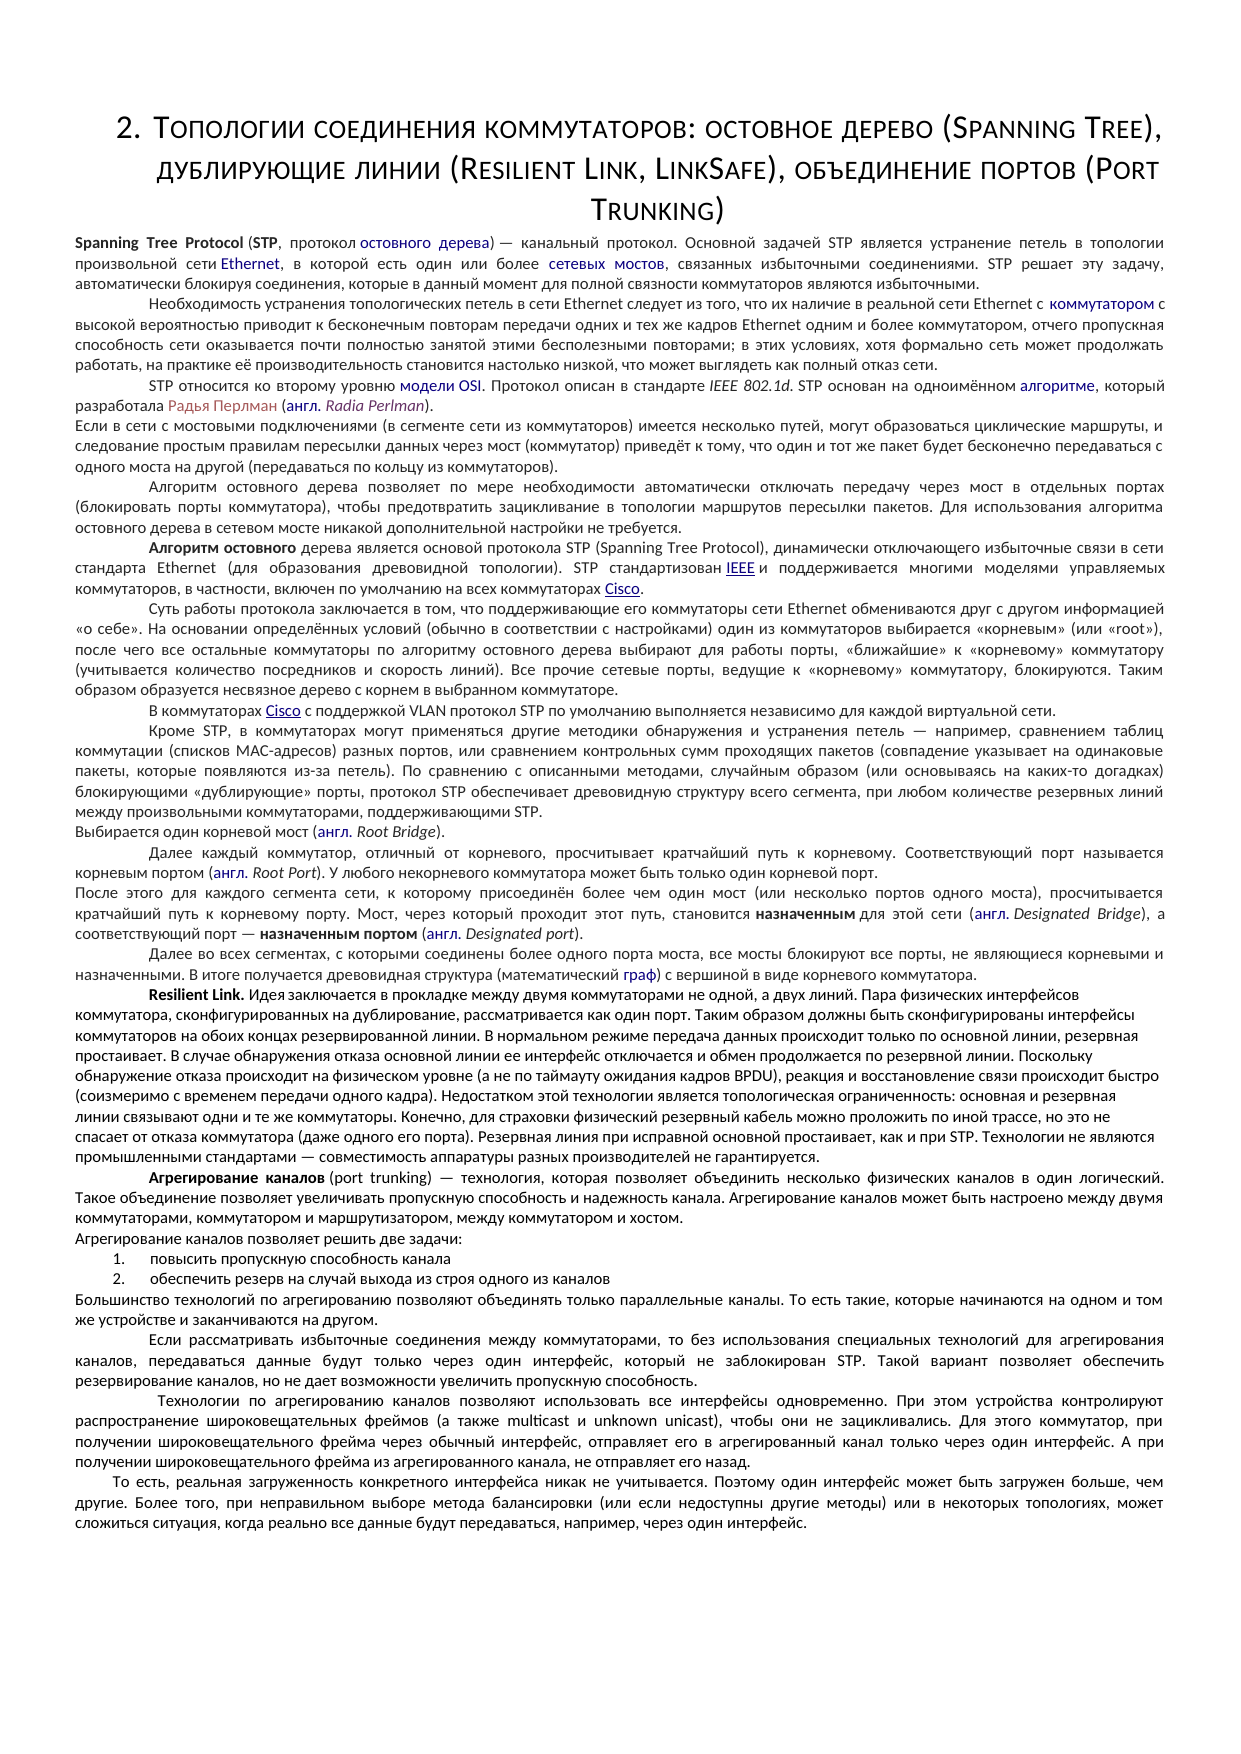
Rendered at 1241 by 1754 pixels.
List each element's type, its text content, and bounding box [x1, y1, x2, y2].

text После этого для каждого сегмента сети, к которому присоединён более чем один мост (или несколько портов одного моста), просчитывается кратчайший путь к корневому порту. Мост, через который проходит этот путь, становится назначенным для этой сети (англ. Designated Bridge), а соответствующий порт — назначенным портом (англ. Designated port). [75, 883, 1165, 943]
list повысить пропускную способность канала [112, 1248, 1165, 1268]
text То есть, реальная загруженность конкретного интерфейса никак не учитывается. Поэтому один интерфейс может быть загружен больше, чем другие. Более того, при неправильном выборе метода балансировки (или если недоступны другие методы) или в некоторых топологиях, может сложиться ситуация, когда реально все данные будут передаваться, например, через один интерфейс. [75, 1472, 1165, 1533]
text Далее во всех сегментах, с которыми соединены более одного порта моста, все мосты блокируют все порты, не являющиеся корневыми и назначенными. В итоге получается древовидная структура (математический граф) с вершиной в виде корневого коммутатора. [75, 943, 1165, 984]
text Агрегирование каналов позволяет решить две задачи: [75, 1228, 1165, 1248]
text STP относится ко второму уровню модели OSI. Протокол описан в стандарте IEEE 802.1d. STP основан на одноимённом алгоритме, который разработала Радья Перлман (англ. Radia Perlman). [75, 375, 1165, 415]
text Выбирается один корневой мост (англ. Root Bridge). [75, 822, 1165, 842]
text Кроме STP, в коммутаторах могут применяться другие методики обнаружения и устранения петель — например, сравнением таблиц коммутации (списков MAC-адресов) разных портов, или сравнением контрольных сумм проходящих пакетов (совпадение указывает на одинаковые пакеты, которые появляются из-за петель). По сравнению с описанными методами, случайным образом (или основываясь на каких-то догадках) блокирующими «дублирующие» порты, протокол STP обеспечивает древовидную структуру всего сегмента, при любом количестве резервных линий между произвольными коммутаторами, поддерживающими STP. [75, 720, 1165, 822]
text Алгоритм остовного дерева позволяет по мере необходимости автоматически отключать передачу через мост в отдельных портах (блокировать порты коммутатора), чтобы предотвратить зацикливание в топологии маршрутов пересылки пакетов. Для использования алгоритма остовного дерева в сетевом мосте никакой дополнительной настройки не требуется. [75, 476, 1165, 537]
text Если в сети с мостовыми подключениями (в сегменте сети из коммутаторов) имеется несколько путей, могут образоваться циклические маршруты, и следование простым правилам пересылки данных через мост (коммутатор) приведёт к тому, что один и тот же пакет будет бесконечно передаваться с одного моста на другой (передаваться по кольцу из коммутаторов). [75, 415, 1165, 476]
text Алгоритм остовного дерева является основой протокола STP (Spanning Tree Protocol), динамически отключающего избыточные связи в сети стандарта Ethernet (для образования древовидной топологии). STP стандартизован IEEE и поддерживается многими моделями управляемых коммутаторов, в частности, включен по умолчанию на всех коммутаторах Cisco. [75, 537, 1165, 598]
text Суть работы протокола заключается в том, что поддерживающие его коммутаторы сети Ethernet обмениваются друг с другом информацией «о себе». На основании определённых условий (обычно в соответствии с настройками) один из коммутаторов выбирается «корневым» (или «root»), после чего все остальные коммутаторы по алгоритму остовного дерева выбирают для работы порты, «ближайшие» к «корневому» коммутатору (учитывается количество посредников и скорость линий). Все прочие сетевые порты, ведущие к «корневому» коммутатору, блокируются. Таким образом образуется несвязное дерево с корнем в выбранном коммутаторе. [75, 598, 1165, 700]
text Далее каждый коммутатор, отличный от корневого, просчитывает кратчайший путь к корневому. Соответствующий порт называется корневым портом (англ. Root Port). У любого некорневого коммутатора может быть только один корневой порт. [75, 842, 1165, 883]
text Необходимость устранения топологических петель в сети Ethernet следует из того, что их наличие в реальной сети Ethernet с коммутатором с высокой вероятностью приводит к бесконечным повторам передачи одних и тех же кадров Ethernet одним и более коммутатором, отчего пропускная способность сети оказывается почти полностью занятой этими бесполезными повторами; в этих условиях, хотя формально сеть может продолжать работать, на практике её производительность становится настолько низкой, что может выглядеть как полный отказ сети. [75, 293, 1165, 375]
text Технологии по агрегированию каналов позволяют использовать все интерфейсы одновременно. При этом устройства контролируют распространение широковещательных фреймов (а также multicast и unknown unicast), чтобы они не зацикливались. Для этого коммутатор, при получении широковещательного фрейма через обычный интерфейс, отправляет его в агрегированный канал только через один интерфейс. А при получении широковещательного фрейма из агрегированного канала, не отправляет его назад. [75, 1390, 1165, 1472]
text Resilient Link. Идея заключается в прокладке между двумя коммутаторами не одной, а двух линий. Пара физических интерфейсов коммутатора, сконфигурированных на дублирование, рассматривается как один порт. Таким образом должны быть сконфигурированы интерфейсы коммутаторов на обоих концах резервированной линии. В нормальном режиме передача данных происходит только по основной линии, резервная простаивает. В случае обнаружения отказа основной линии ее интерфейс отключается и обмен продолжается по резервной линии. Поскольку обнаружение отказа происходит на физическом уровне (а не по таймауту ожидания кадров BPDU), реакция и восстановление связи происходит быстро (соизмеримо с временем передачи одного кадра). Недостатком этой технологии является топологическая ограниченность: основная и резервная линии связывают одни и те же коммутаторы. Конечно, для страховки физический резервный кабель можно проложить по иной трассе, но это не спасает от отказа коммутатора (даже одного его порта). Резервная линия при исправной основной простаивает, как и при STP. Технологии не являются промышленными стандартами — совместимость аппаратуры разных производителей не гарантируется. [75, 984, 1165, 1167]
subtitle Топологии соединения коммутаторов: остовное дерево (Spanning Tree), дублирующие линии (Resilient Link, LinkSafe), объединение портов (Port Trunking) [112, 106, 1165, 228]
text Агрегирование каналов (port trunking) — технология, которая позволяет объединить несколько физических каналов в один логический. Такое объединение позволяет увеличивать пропускную способность и надежность канала. Агрегирование каналов может быть настроено между двумя коммутаторами, коммутатором и маршрутизатором, между коммутатором и хостом. [75, 1167, 1165, 1228]
text Spanning Tree Protocol (STP, протокол остовного дерева) — канальный протокол. Основной задачей STP является устранение петель в топологии произвольной сети Ethernet, в которой есть один или более сетевых мостов, связанных избыточными соединениями. STP решает эту задачу, автоматически блокируя соединения, которые в данный момент для полной связности коммутаторов являются избыточными. [75, 233, 1165, 293]
text В коммутаторах Cisco с поддержкой VLAN протокол STP по умолчанию выполняется независимо для каждой виртуальной сети. [75, 700, 1165, 720]
list обеспечить резерв на случай выхода из строя одного из каналов [112, 1268, 1165, 1289]
text Если рассматривать избыточные соединения между коммутаторами, то без использования специальных технологий для агрегирования каналов, передаваться данные будут только через один интерфейс, который не заблокирован STP. Такой вариант позволяет обеспечить резервирование каналов, но не дает возможности увеличить пропускную способность. [75, 1329, 1165, 1390]
text Большинство технологий по агрегированию позволяют объединять только параллельные каналы. То есть такие, которые начинаются на одном и том же устройстве и заканчиваются на другом. [75, 1289, 1165, 1329]
